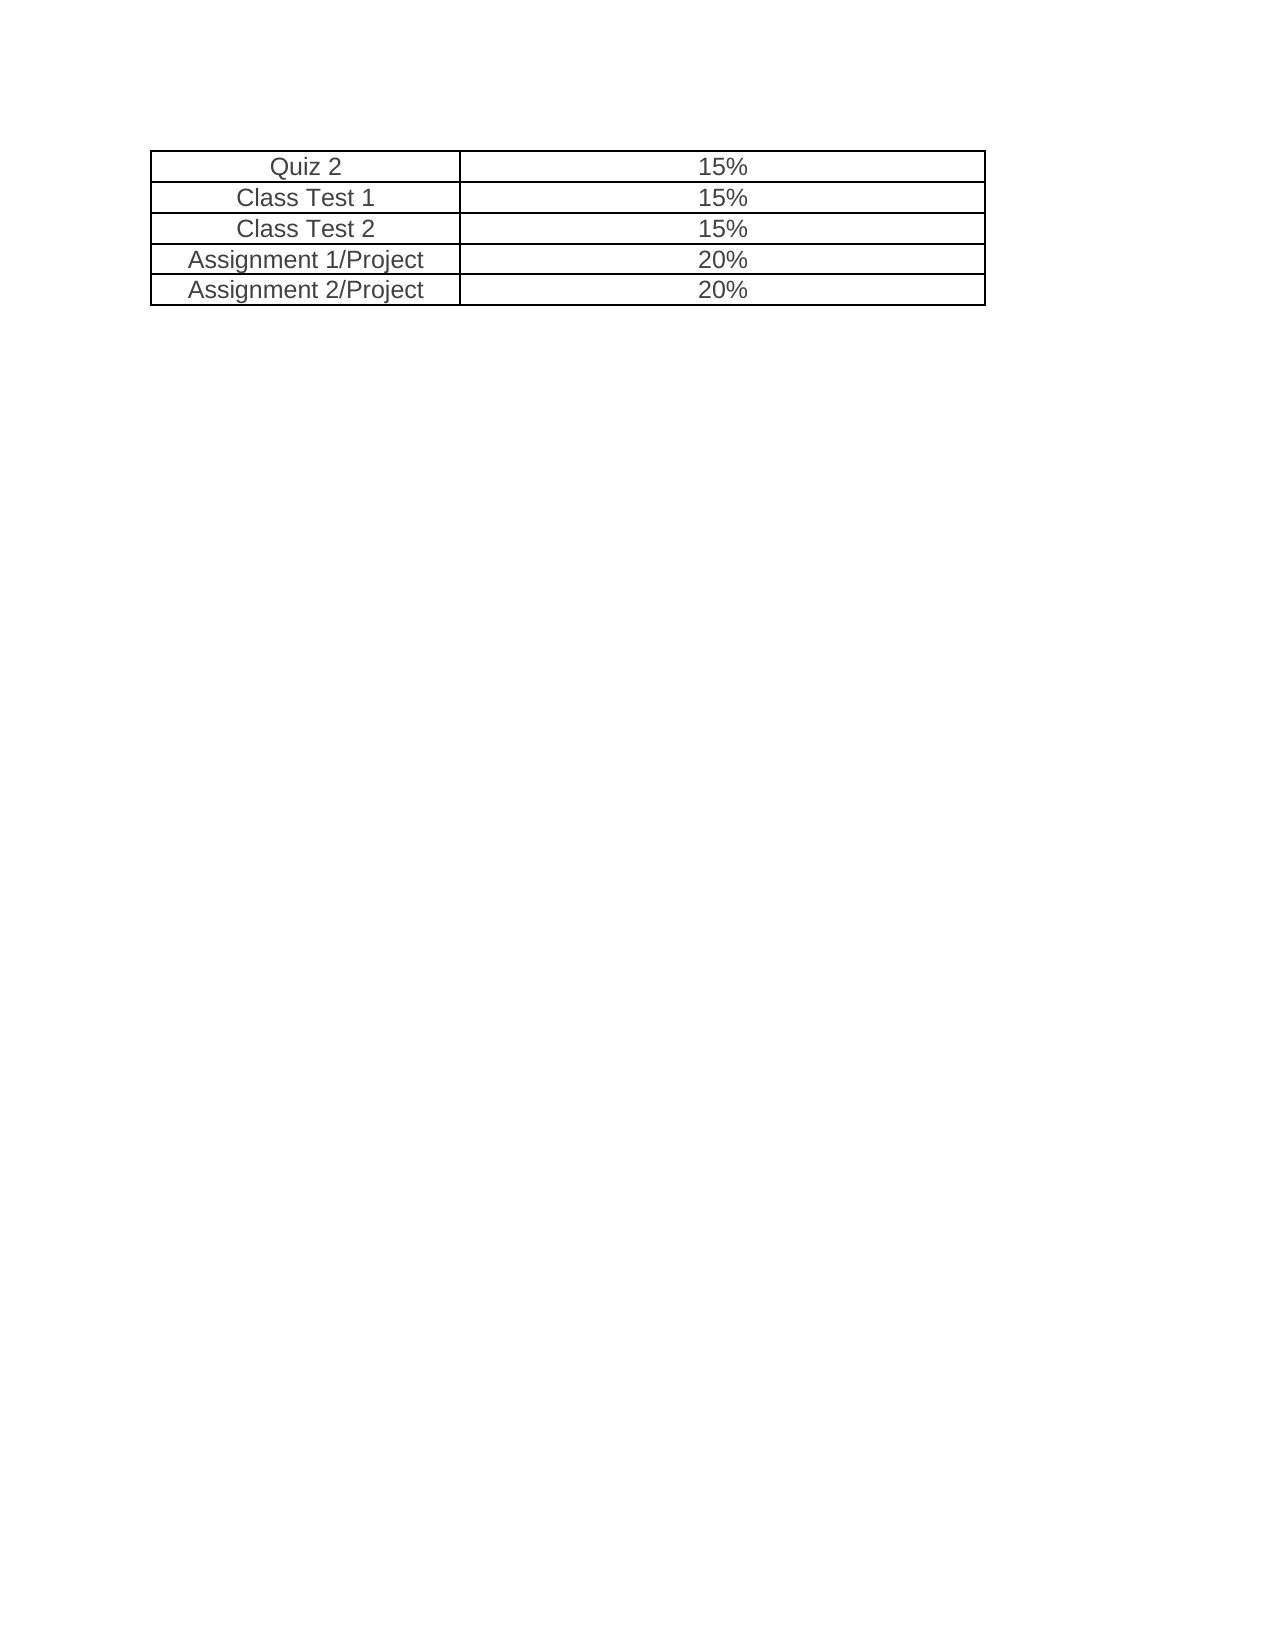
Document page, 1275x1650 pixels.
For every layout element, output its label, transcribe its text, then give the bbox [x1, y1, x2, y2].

table_cell 15% [461, 152, 984, 181]
table_cell Assignment 1/Project [152, 245, 459, 273]
table_cell 20% [461, 245, 984, 273]
table_cell Quiz 2 [152, 152, 459, 181]
table_cell 15% [461, 183, 984, 212]
table_cell Assignment 2/Project [152, 275, 459, 304]
table_cell Class Test 2 [152, 214, 459, 242]
table_cell Class Test 1 [152, 183, 459, 212]
table_cell 20% [461, 275, 984, 304]
table_cell 15% [461, 214, 984, 242]
